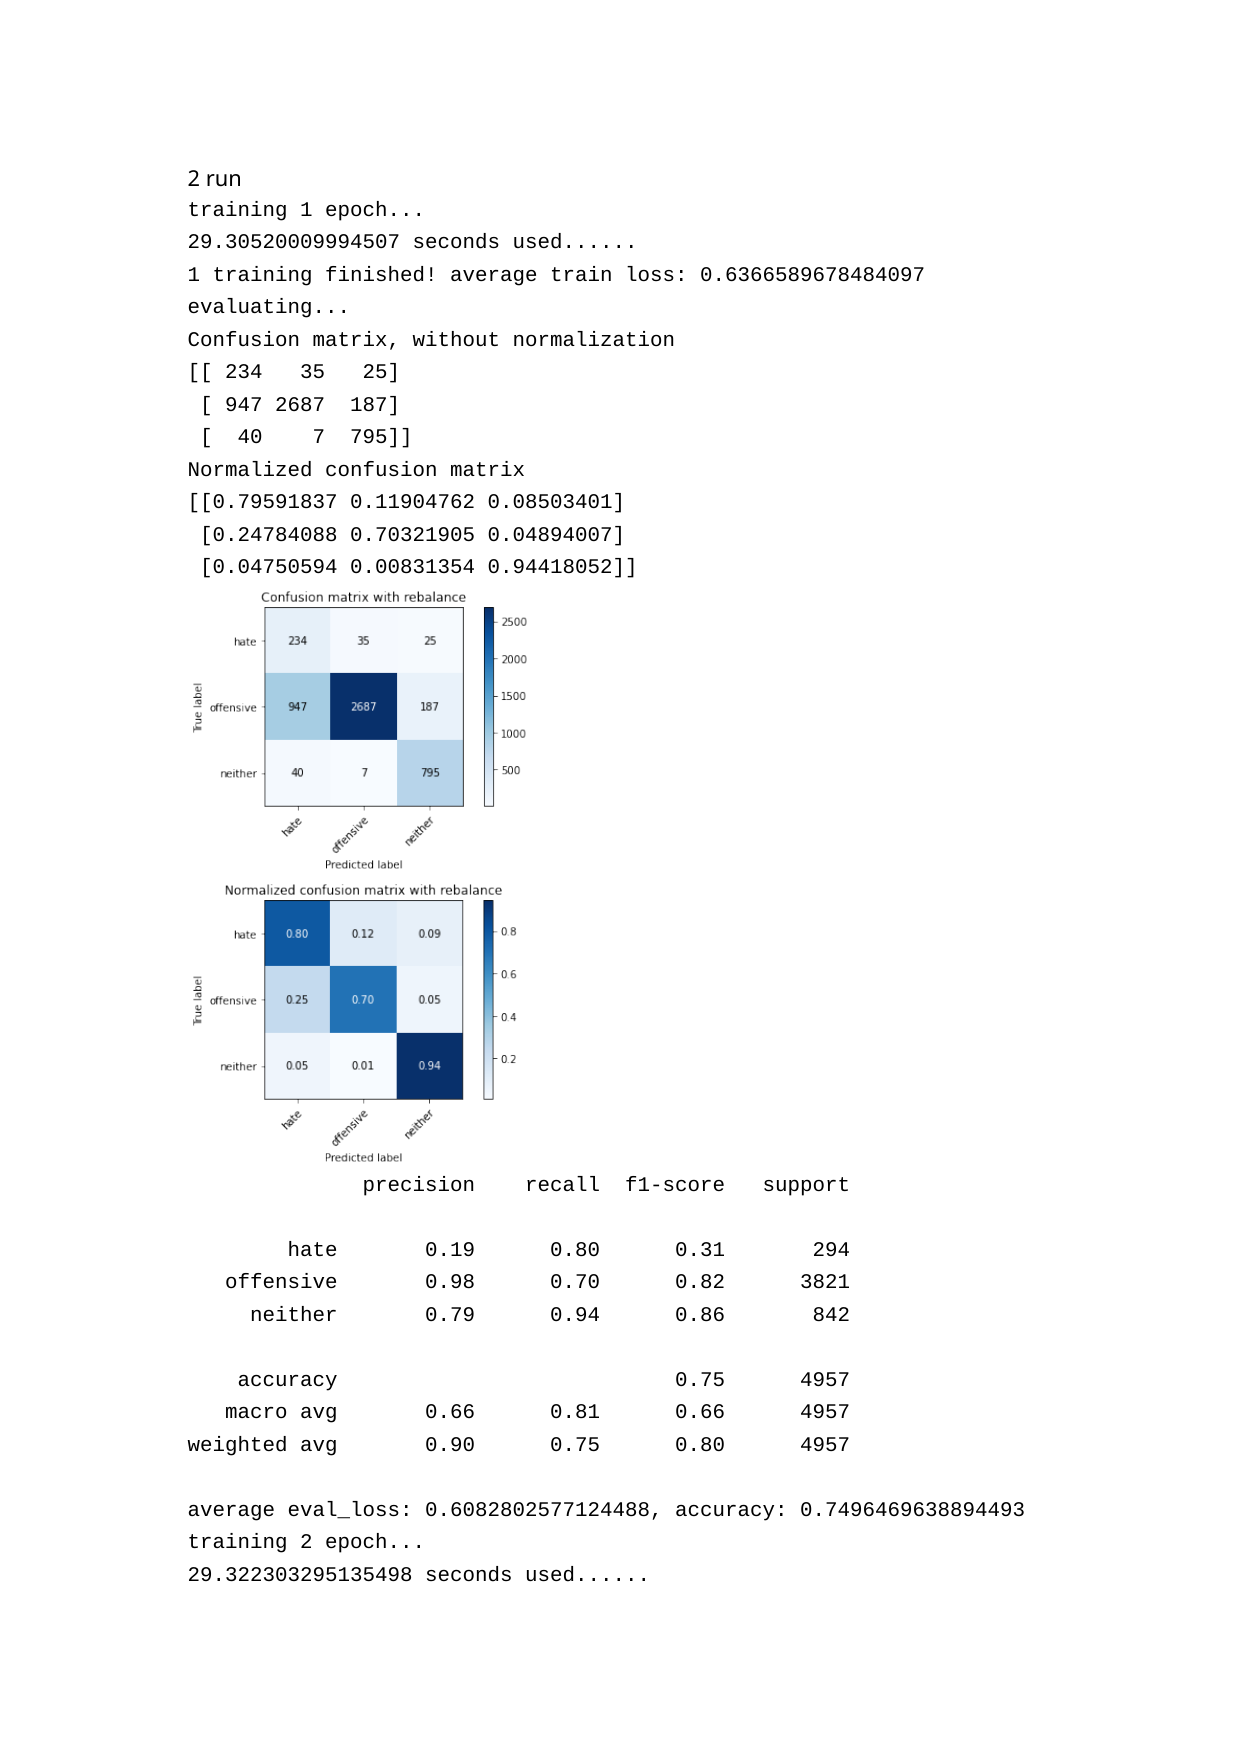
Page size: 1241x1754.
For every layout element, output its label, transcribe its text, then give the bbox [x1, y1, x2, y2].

picture [187, 584, 534, 1170]
text [ 947 2687 187] [187, 389, 1053, 422]
text weighted avg 0.90 0.75 0.80 4957 [187, 1429, 1053, 1462]
text evaluating... [187, 292, 1053, 324]
text [ 40 7 795]] [187, 422, 1053, 454]
text offensive 0.98 0.70 0.82 3821 [187, 1267, 1053, 1299]
text 2 run [187, 162, 1053, 194]
text [0.04750594 0.00831354 0.94418052]] [187, 552, 1053, 584]
text hate 0.19 0.80 0.31 294 [187, 1234, 1053, 1267]
text accuracy 0.75 4957 [187, 1364, 1053, 1397]
text Normalized confusion matrix [187, 454, 1053, 487]
text macro avg 0.66 0.81 0.66 4957 [187, 1397, 1053, 1429]
text neither 0.79 0.94 0.86 842 [187, 1299, 1053, 1332]
text training 1 epoch... [187, 194, 1053, 227]
text [0.24784088 0.70321905 0.04894007] [187, 519, 1053, 552]
text 1 training finished! average train loss: 0.6366589678484097 [187, 259, 1053, 292]
text Confusion matrix, without normalization [187, 324, 1053, 357]
text 29.322303295135498 seconds used...... [187, 1559, 1053, 1592]
text [[0.79591837 0.11904762 0.08503401] [187, 487, 1053, 519]
text training 2 epoch... [187, 1527, 1053, 1559]
text [[ 234 35 25] [187, 357, 1053, 389]
text precision recall f1-score support [187, 1169, 1053, 1202]
text average eval_loss: 0.6082802577124488, accuracy: 0.7496469638894493 [187, 1494, 1053, 1527]
text 29.30520009994507 seconds used...... [187, 227, 1053, 259]
